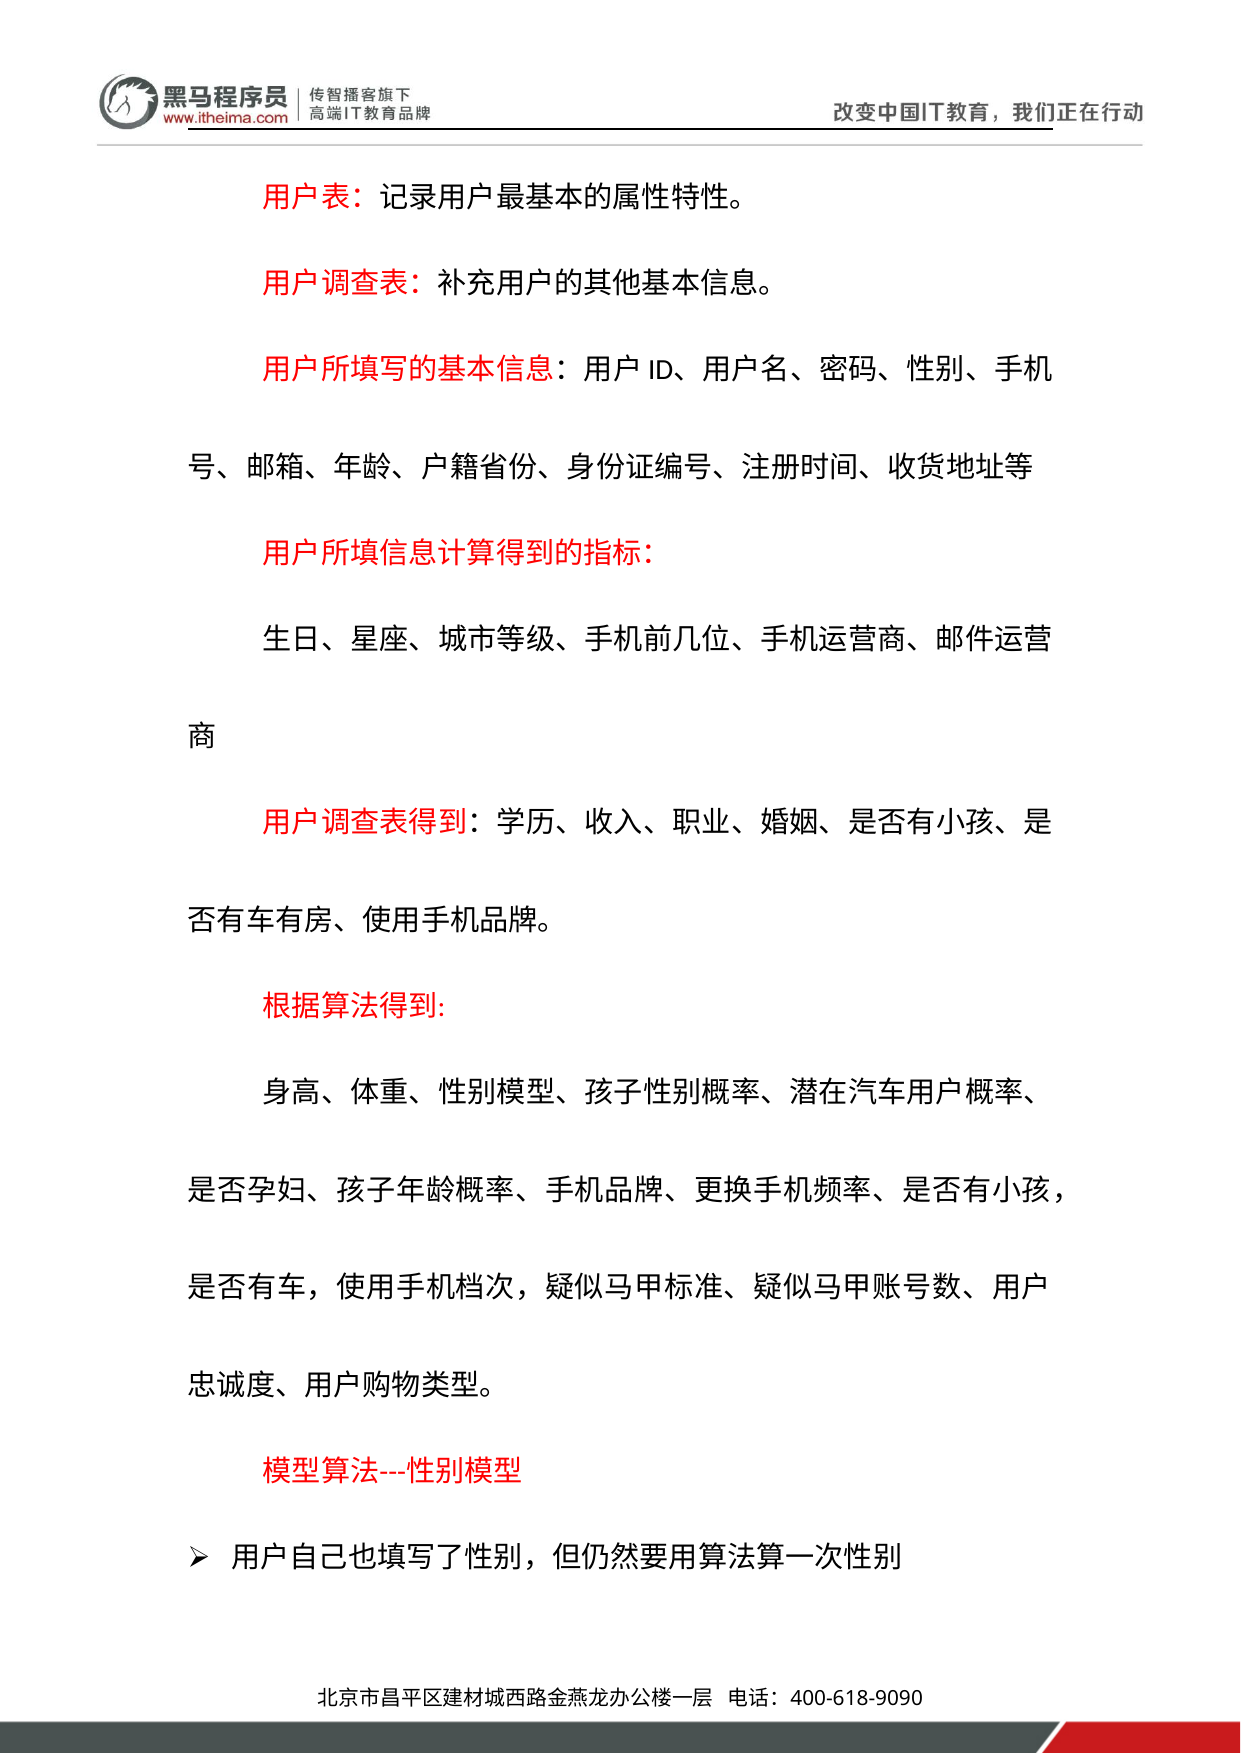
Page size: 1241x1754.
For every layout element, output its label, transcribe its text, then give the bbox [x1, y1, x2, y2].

text 用户所填写的基本信息：用户ID、用户名、密码、性别、手机号、邮箱、年龄、户籍省份、身份证编号、注册时间、收货地址等 [187, 334, 1053, 497]
text 用户所填信息计算得到的指标： [187, 518, 1053, 583]
text 模型算法---性别模型 [187, 1436, 1053, 1501]
text 用户表：记录用户最基本的属性特性。 [187, 162, 1053, 227]
text 生日、星座、城市等级、手机前几位、手机运营商、邮件运营商 [187, 604, 1053, 767]
text 根据算法得到: [187, 971, 1053, 1036]
picture [0, 3, 1241, 153]
text 身高、体重、性别模型、孩子性别概率、潜在汽车用户概率、是否孕妇、孩子年龄概率、手机品牌、更换手机频率、是否有小孩，是否有车，使用手机档次，疑似马甲标准、疑似马甲账号数、用户忠诚度、用户购物类型。 [187, 1057, 1053, 1415]
text 用户调查表：补充用户的其他基本信息。 [187, 248, 1053, 313]
text 用户调查表得到：学历、收入、职业、婚姻、是否有小孩、是否有车有房、使用手机品牌。 [187, 788, 1053, 950]
picture [0, 1662, 1241, 1753]
list 用户自己也填写了性别，但仍然要用算法算一次性别 [187, 1522, 1053, 1587]
